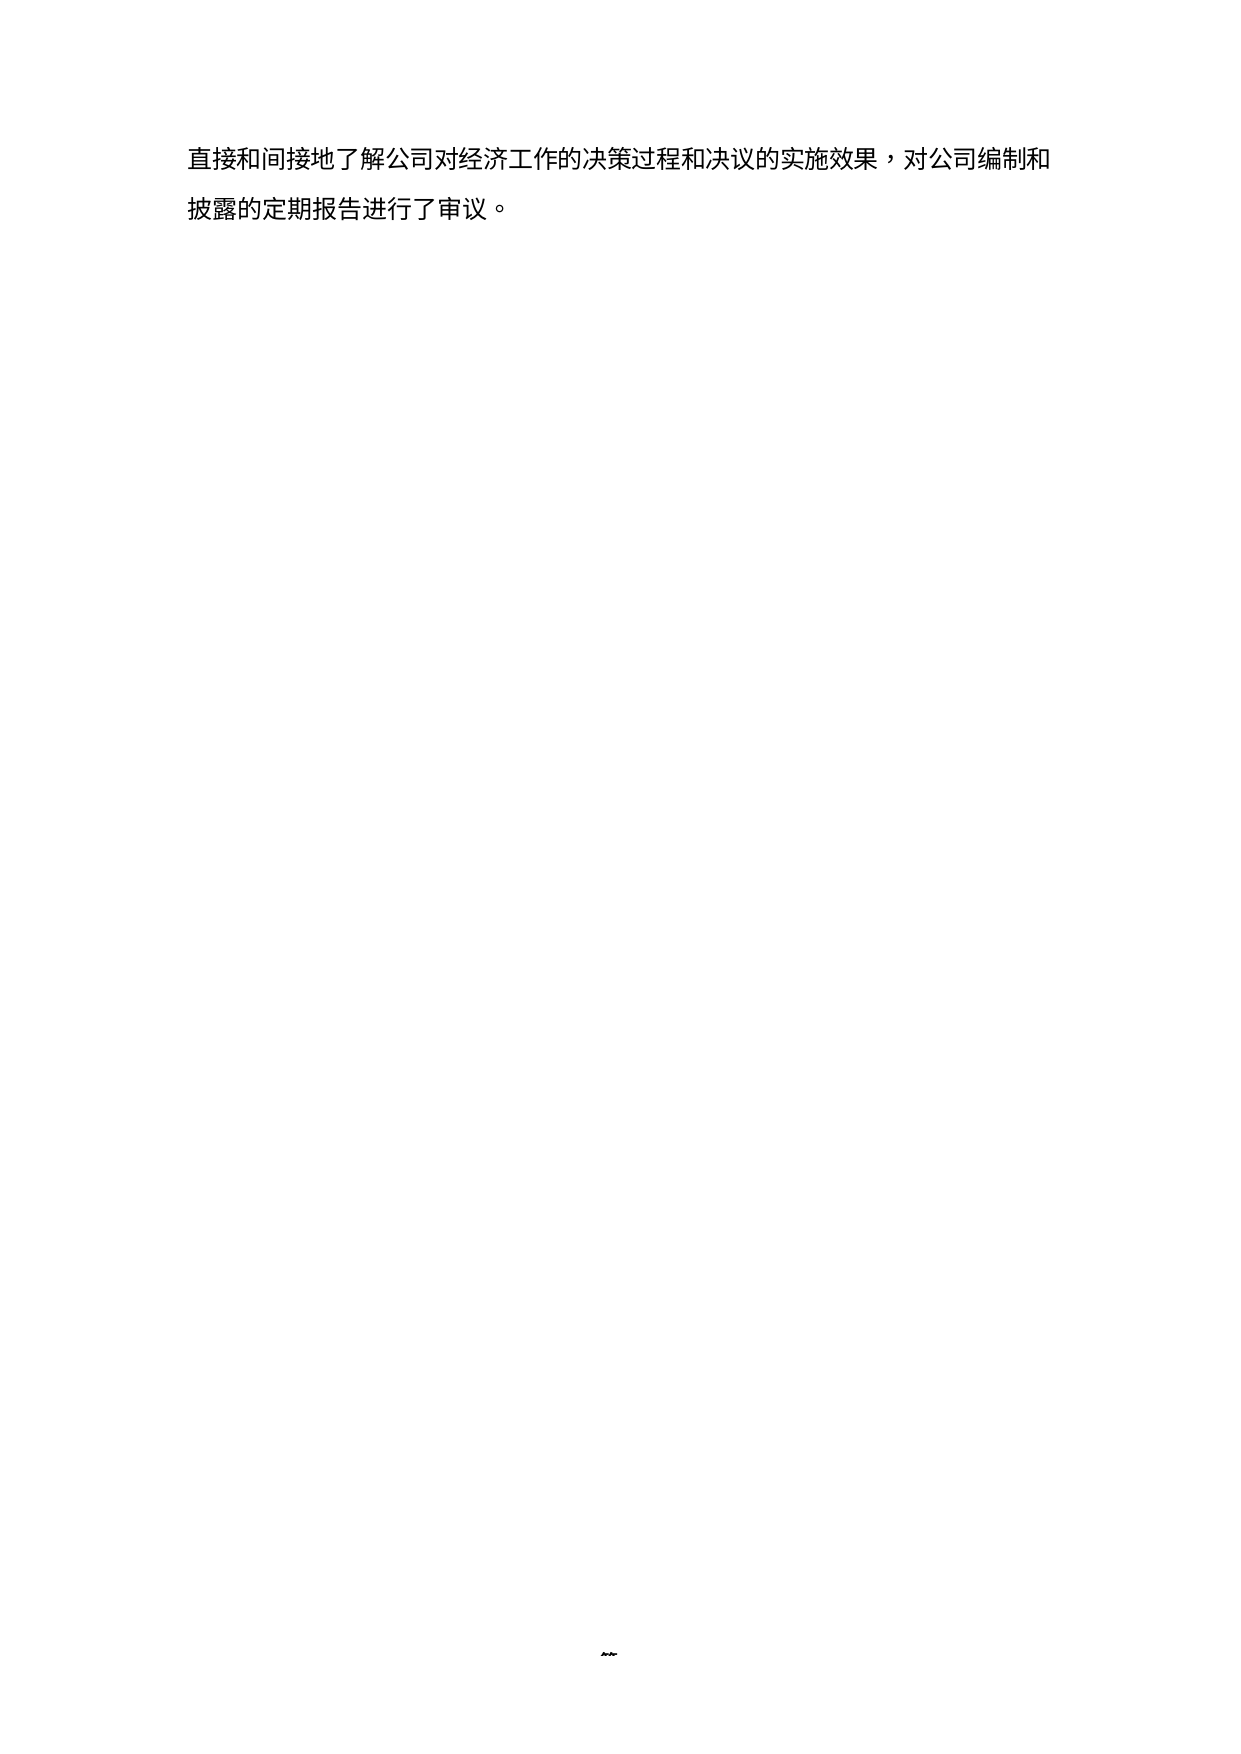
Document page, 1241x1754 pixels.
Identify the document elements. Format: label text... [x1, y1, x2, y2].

text 直接和间接地了解公司对经济工作的决策过程和决议的实施效果，对公司编制和 披露的定期报告进行了审议。 [187, 142, 1068, 226]
